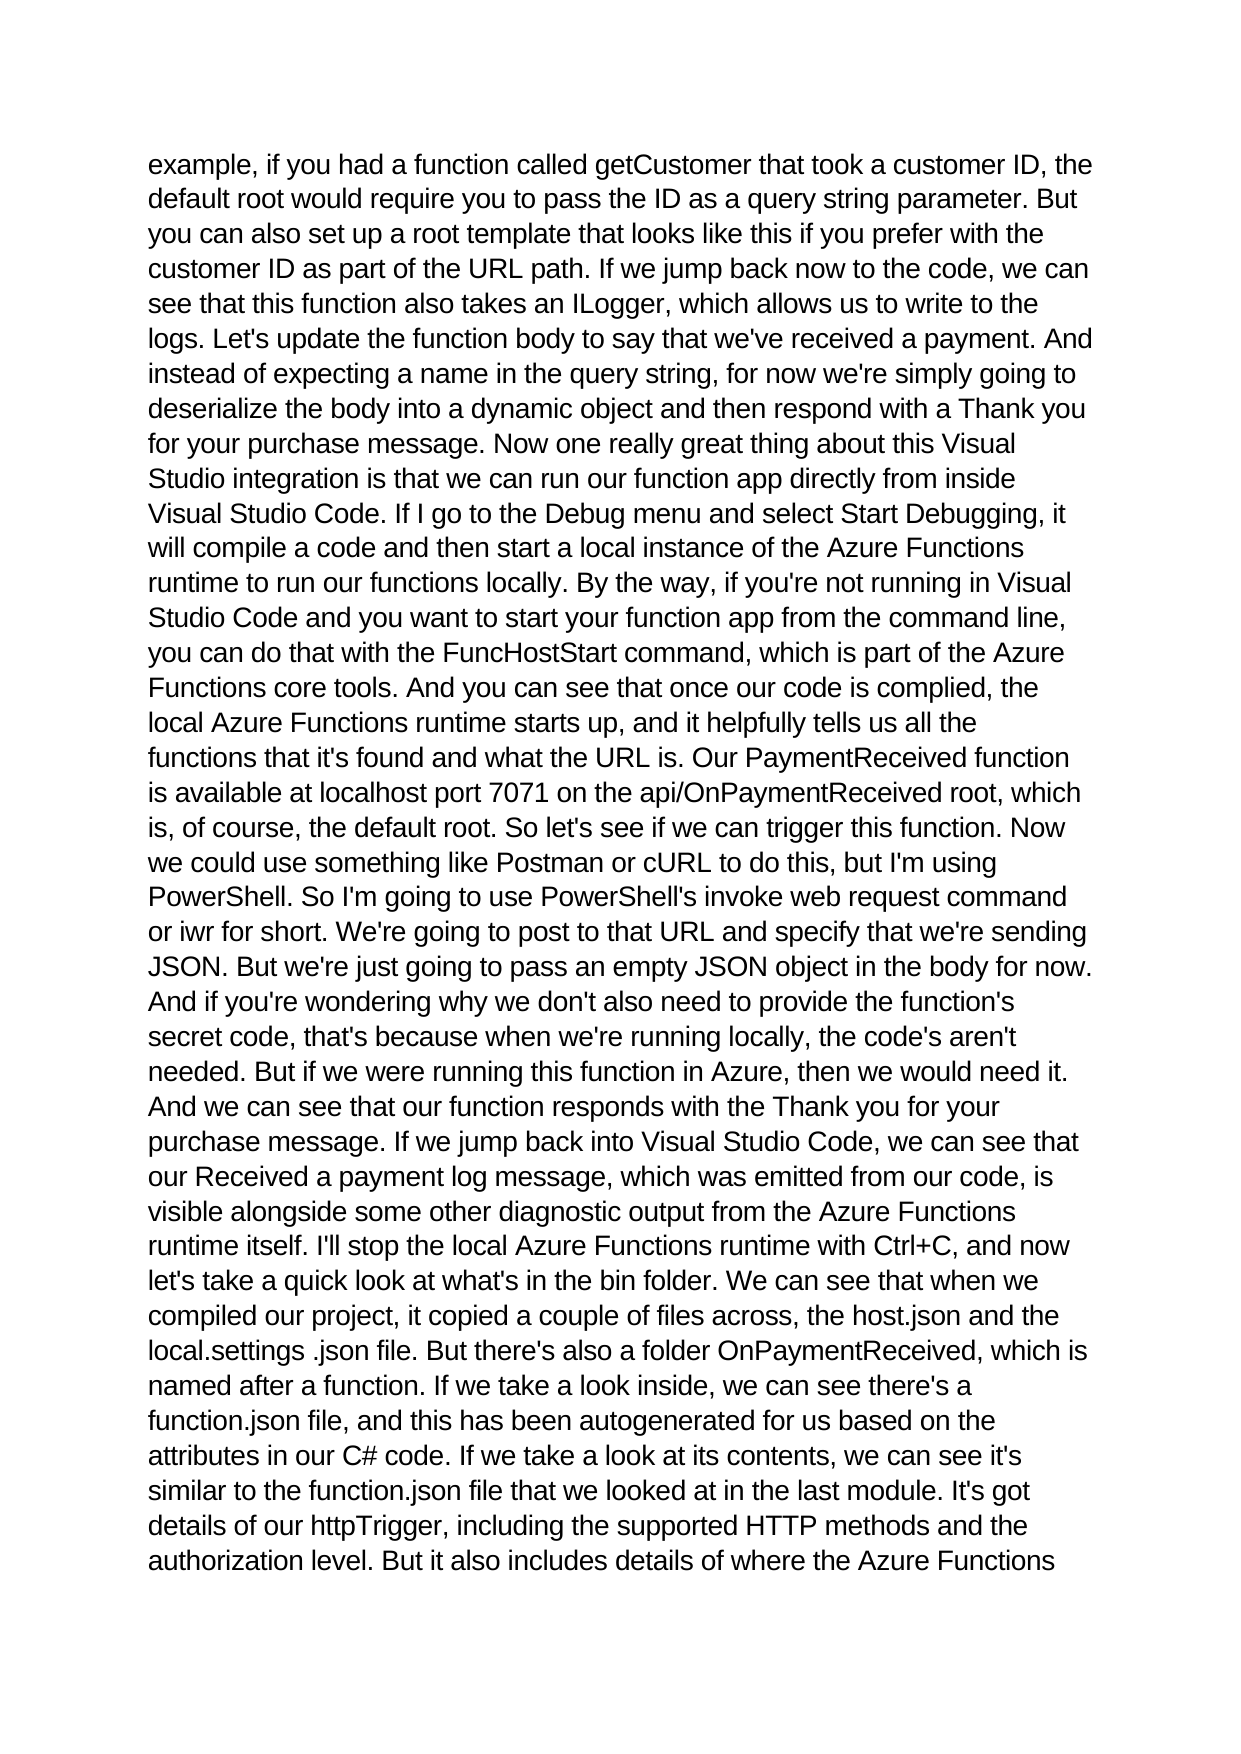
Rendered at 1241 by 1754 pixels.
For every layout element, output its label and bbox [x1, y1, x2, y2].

text [148, 148, 1093, 1576]
